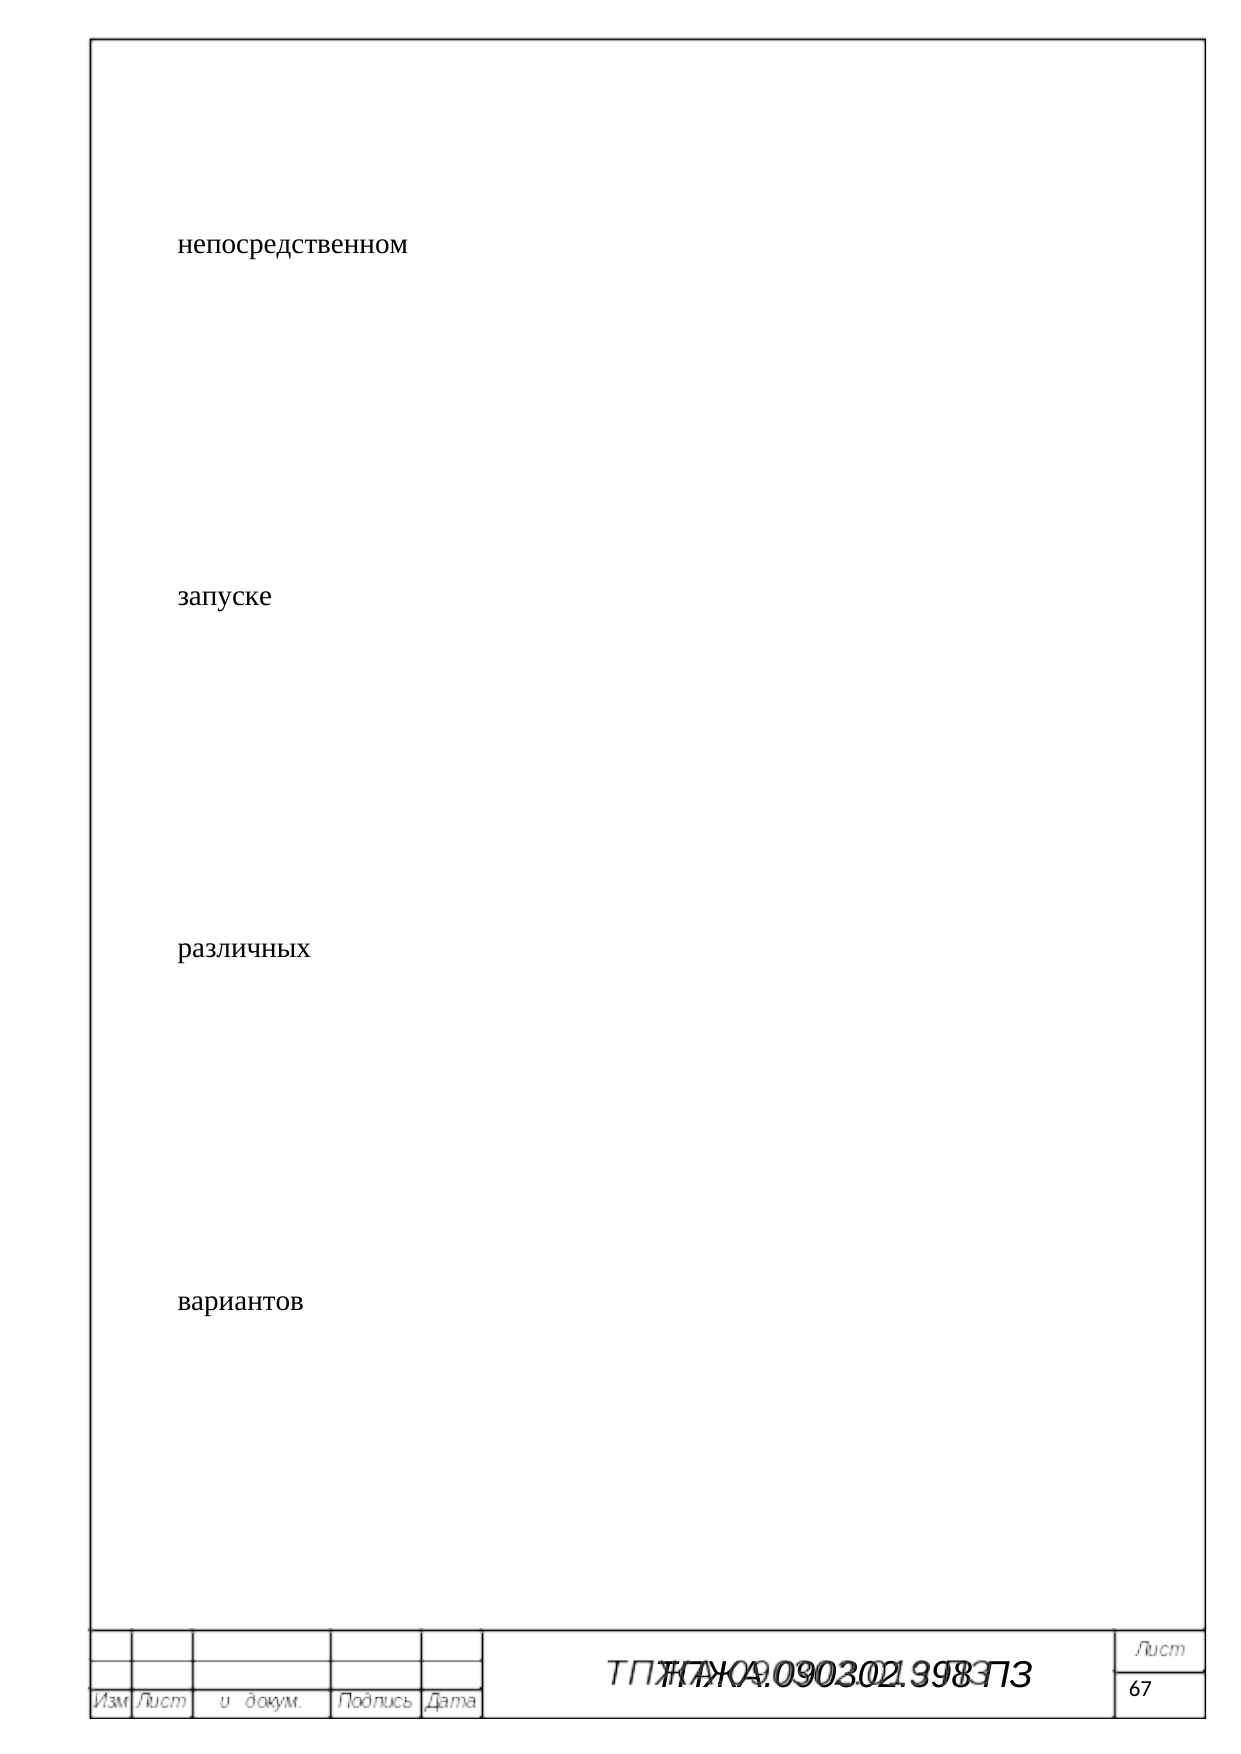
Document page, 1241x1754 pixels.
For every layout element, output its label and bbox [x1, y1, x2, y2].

text [177, 75, 1152, 1618]
